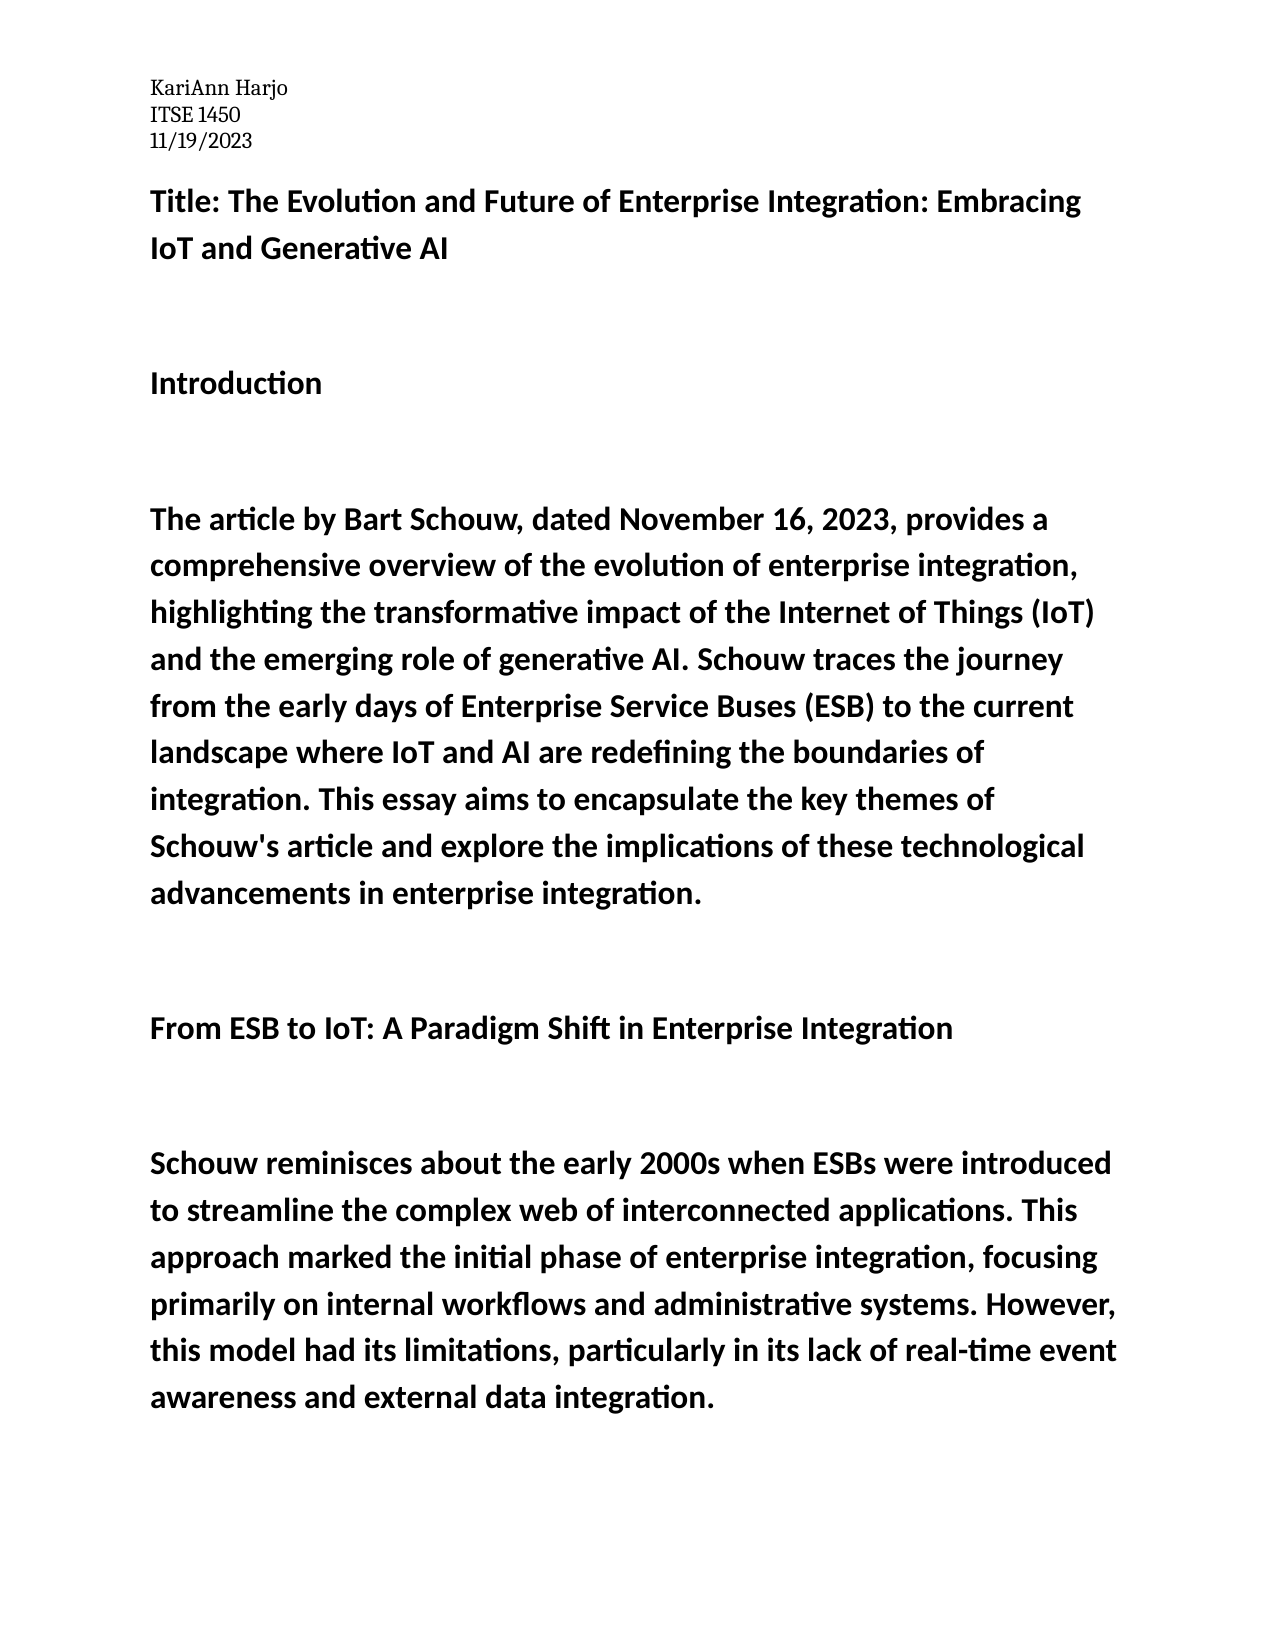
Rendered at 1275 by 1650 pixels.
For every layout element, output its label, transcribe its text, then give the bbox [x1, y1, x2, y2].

text Introduction [150, 362, 1125, 403]
text Title: The Evolution and Future of Enterprise Integration: Embracing IoT and Generative AI [150, 180, 1125, 268]
text The article by Bart Schouw, dated November 16, 2023, provides a comprehensive overview of the evolution of enterprise integration, highlighting the transformative impact of the Internet of Things (IoT) and the emerging role of generative AI. Schouw traces the journey from the early days of Enterprise Service Buses (ESB) to the current landscape where IoT and AI are redefining the boundaries of integration. This essay aims to encapsulate the key themes of Schouw's article and explore the implications of these technological advancements in enterprise integration. [150, 498, 1125, 912]
text From ESB to IoT: A Paradigm Shift in Enterprise Integration [150, 1007, 1125, 1048]
text Schouw reminisces about the early 2000s when ESBs were introduced to streamline the complex web of interconnected applications. This approach marked the initial phase of enterprise integration, focusing primarily on internal workflows and administrative systems. However, this model had its limitations, particularly in its lack of real-time event awareness and external data integration. [150, 1142, 1125, 1417]
